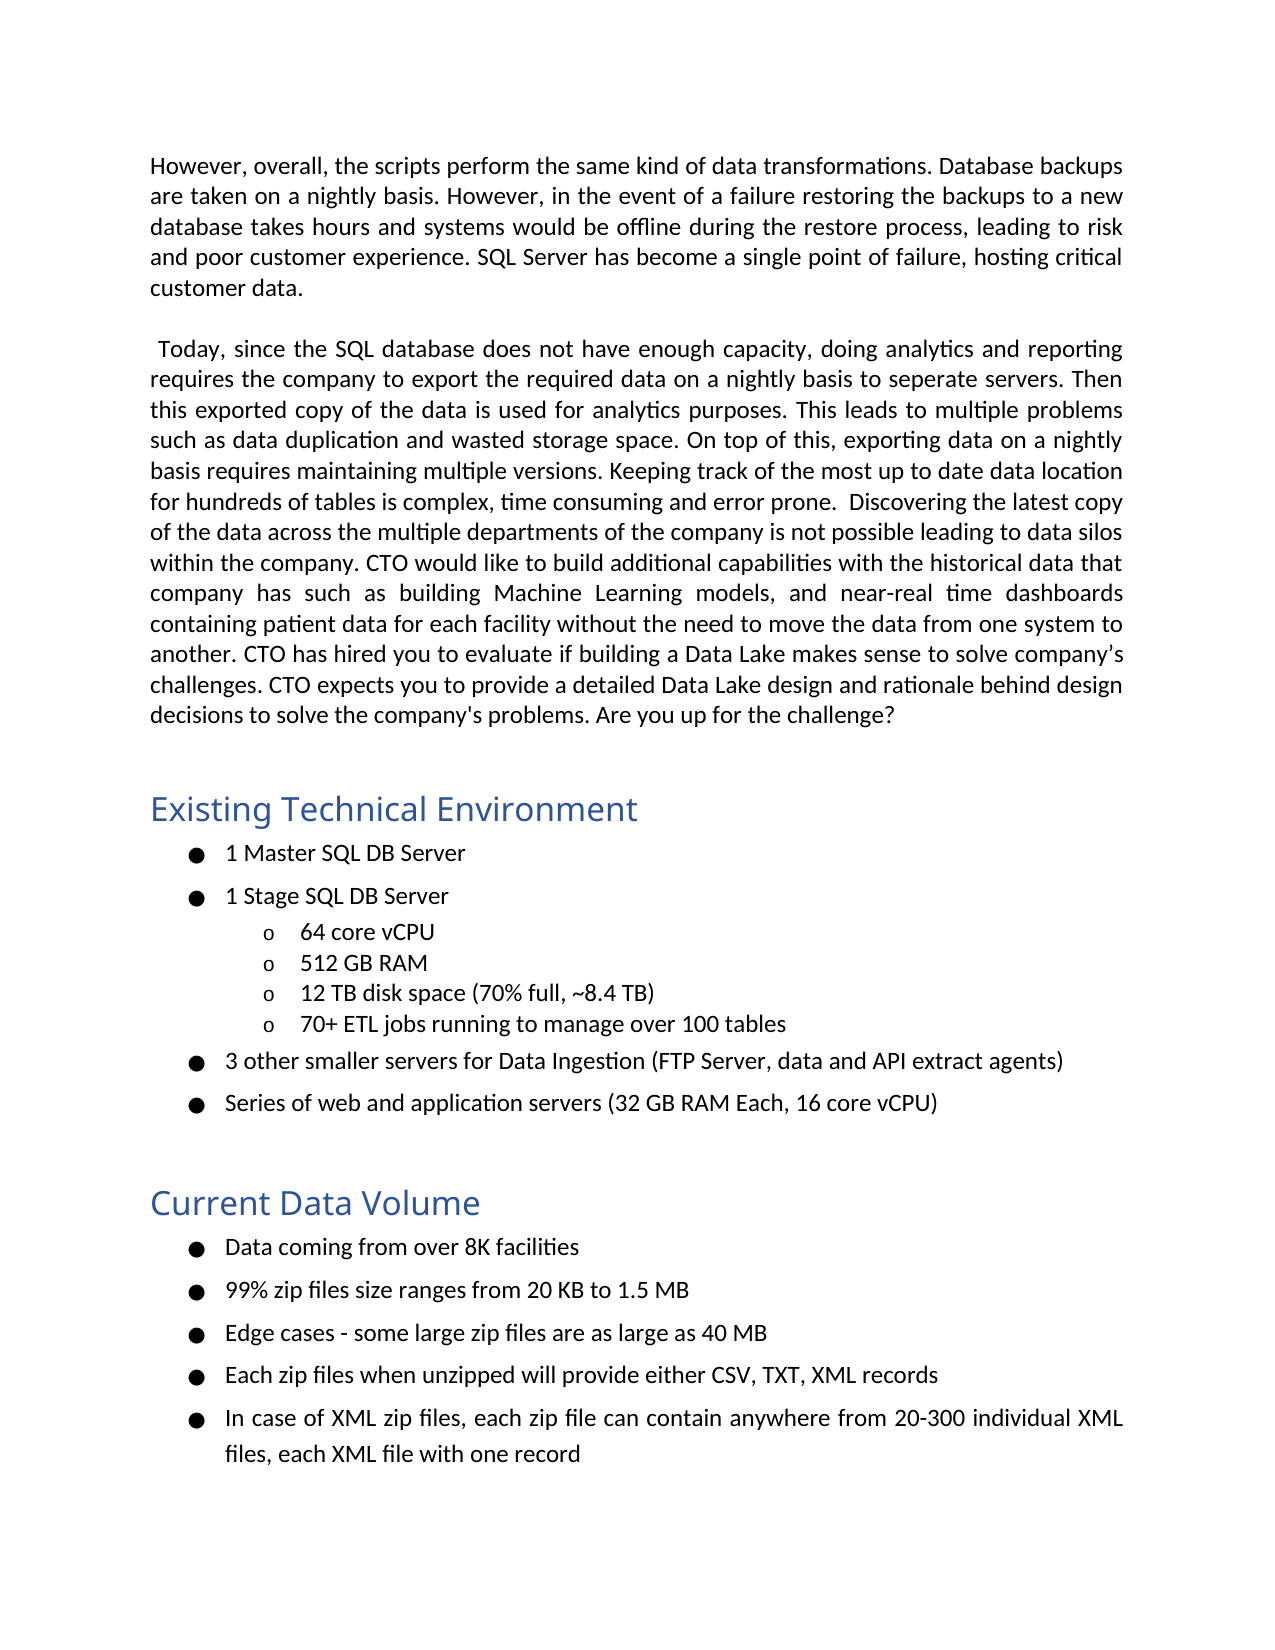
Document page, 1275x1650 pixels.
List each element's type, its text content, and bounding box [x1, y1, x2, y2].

list 99% zip files size ranges from 20 KB to 1.5 MB [187, 1267, 1125, 1310]
subtitle Existing Technical Environment [150, 785, 1125, 831]
list 1 Master SQL DB Server [187, 831, 1125, 873]
list 1 Stage SQL DB Server [187, 873, 1125, 916]
subtitle Current Data Volume [150, 1179, 1125, 1225]
list Edge cases - some large zip files are as large as 40 MB [187, 1310, 1125, 1353]
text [150, 150, 1125, 303]
text Today, since the SQL database does not have enough capacity, doing analytics and reporting requires the company to export the required data on a nightly basis to seperate servers. Then this exported copy of the data is used for analytics purposes. This leads to multiple problems such as data duplication and wasted storage space. On top of this, exporting data on a nightly basis requires maintaining multiple versions. Keeping track of the most up to date data location for hundreds of tables is complex, time consuming and error prone. Discovering the latest copy of the data across the multiple departments of the company is not possible leading to data silos within the company. CTO would like to build additional capabilities with the historical data that company has such as building Machine Learning models, and near-real time dashboards containing patient data for each facility without the need to move the data from one system to another. CTO has hired you to evaluate if building a Data Lake makes sense to solve company’s challenges. CTO expects you to provide a detailed Data Lake design and rationale behind design decisions to solve the company's problems. Are you up for the challenge? [150, 333, 1125, 730]
list 3 other smaller servers for Data Ingestion (FTP Server, data and API extract agents) [187, 1038, 1125, 1081]
list 64 core vCPU [262, 916, 1125, 947]
list In case of XML zip files, each zip file can contain anywhere from 20-300 individual XML files, each XML file with one record [187, 1396, 1125, 1469]
list Each zip files when unzipped will provide either CSV, TXT, XML records [187, 1353, 1125, 1396]
list 512 GB RAM [262, 947, 1125, 977]
list Data coming from over 8K facilities [187, 1225, 1125, 1267]
list Series of web and application servers (32 GB RAM Each, 16 core vCPU) [187, 1081, 1125, 1124]
list 12 TB disk space (70% full, ~8.4 TB) [262, 977, 1125, 1008]
list 70+ ETL jobs running to manage over 100 tables [262, 1008, 1125, 1038]
